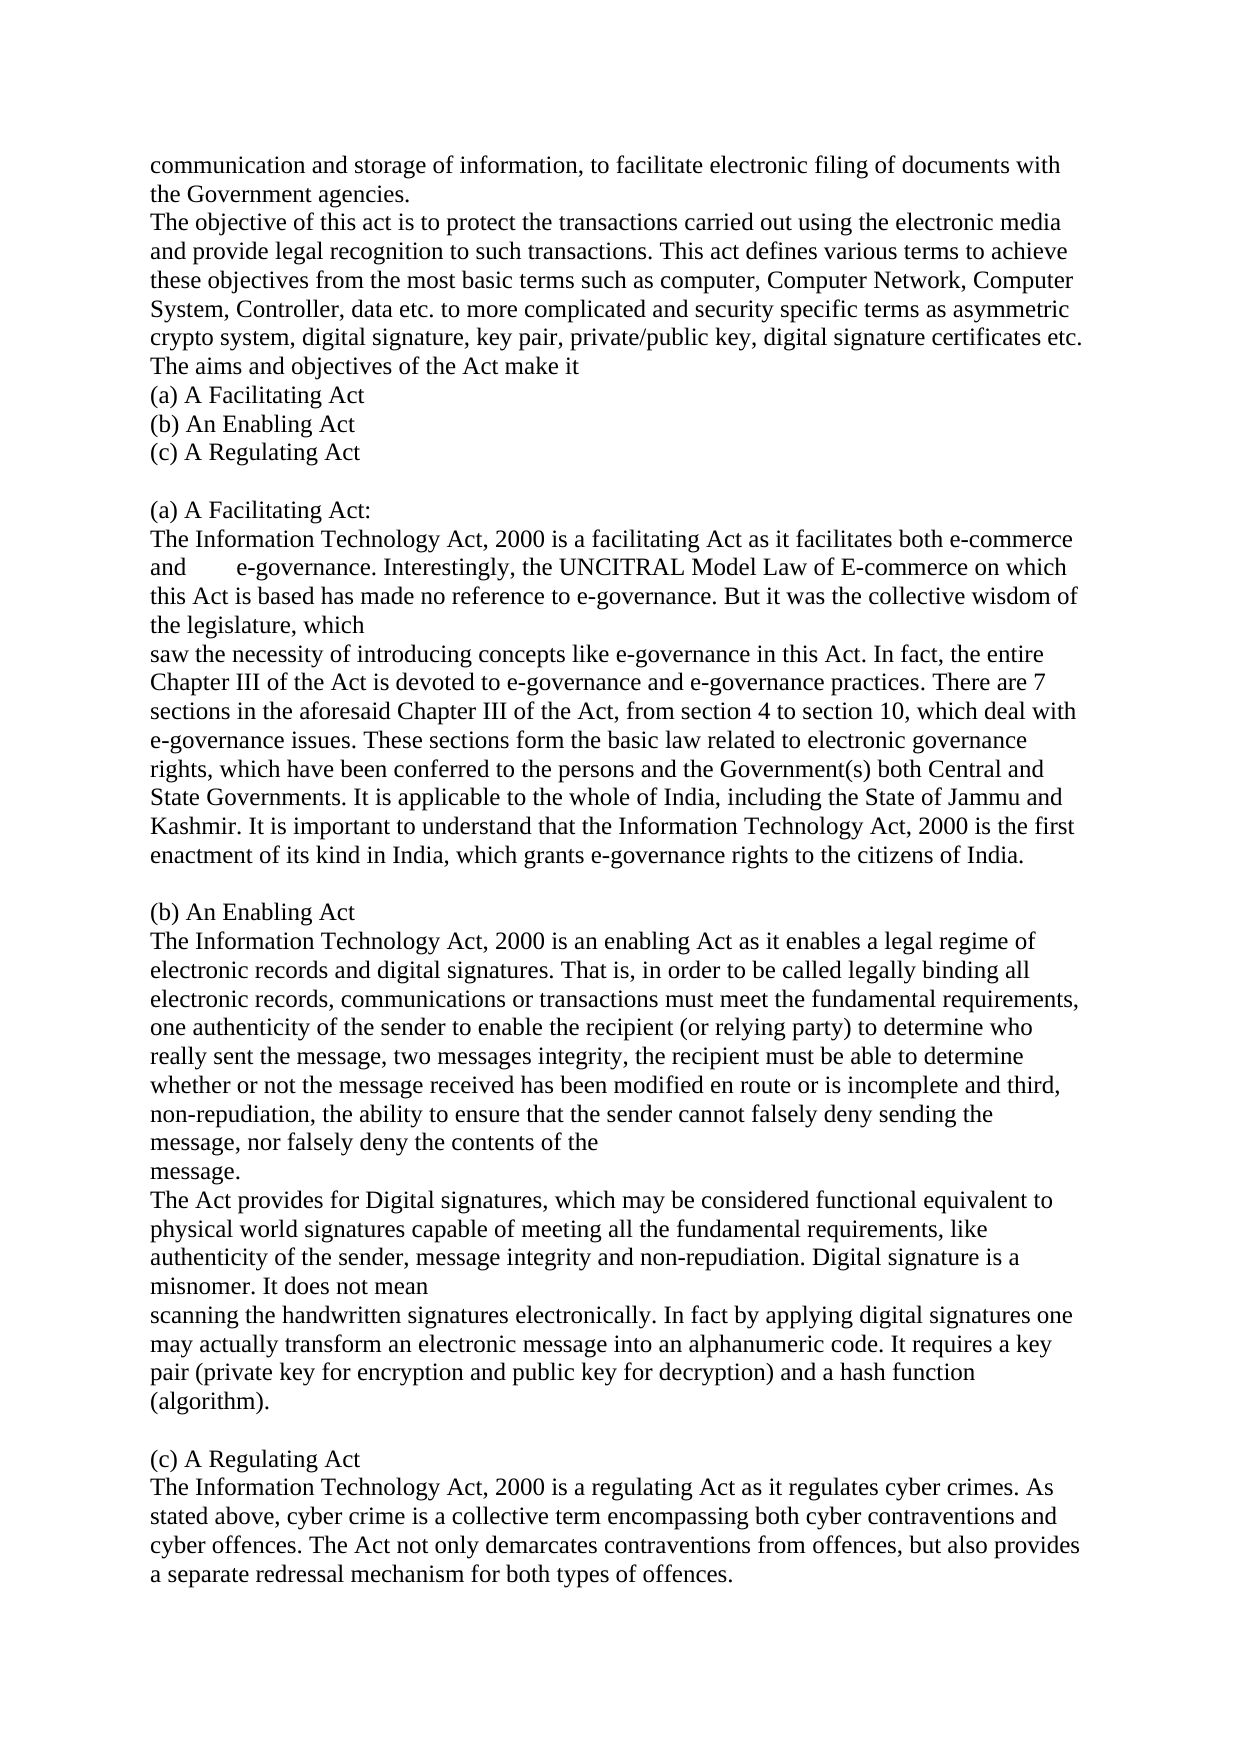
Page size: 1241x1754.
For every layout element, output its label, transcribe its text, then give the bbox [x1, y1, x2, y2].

text The objective of this act is to protect the transactions carried out using the electronic media and provide legal recognition to such transactions. This act defines various terms to achieve these objectives from the most basic terms such as computer, Computer Network, Computer System, Controller, data etc. to more complicated and security specific terms as asymmetric crypto system, digital signature, key pair, private/public key, digital signature certificates etc. [150, 207, 1090, 351]
text (a) A Facilitating Act: The Information Technology Act, 2000 is a facilitating Act as it facilitates both e-commerce and e-governance. Interestingly, the UNCITRAL Model Law of E-commerce on which this Act is based has made no reference to e-governance. But it was the collective wisdom of the legislature, which saw the necessity of introducing concepts like e-governance in this Act. In fact, the entire Chapter III of the Act is devoted to e-governance and e-governance practices. There are 7 sections in the aforesaid Chapter III of the Act, from section 4 to section 10, which deal with e-governance issues. These sections form the basic law related to electronic governance rights, which have been conferred to the persons and the Government(s) both Central and State Governments. It is applicable to the whole of India, including the State of Jammu and Kashmir. It is important to understand that the Information Technology Act, 2000 is the first enactment of its kind in India, which grants e-governance rights to the citizens of India. [150, 466, 1090, 869]
text (c) A Regulating Act The Information Technology Act, 2000 is a regulating Act as it regulates cyber crimes. As stated above, cyber crime is a collective term encompassing both cyber contraventions and cyber offences. The Act not only demarcates contraventions from offences, but also provides a separate redressal mechanism for both types of offences. [150, 1415, 1090, 1587]
text The aims and objectives of the Act make it (a) A Facilitating Act (b) An Enabling Act (c) A Regulating Act [150, 351, 1090, 466]
text (b) An Enabling Act The Information Technology Act, 2000 is an enabling Act as it enables a legal regime of electronic records and digital signatures. That is, in order to be called legally binding all electronic records, communications or transactions must meet the fundamental requirements, one authenticity of the sender to enable the recipient (or relying party) to determine who really sent the message, two messages integrity, the recipient must be able to determine whether or not the message received has been modified en route or is incomplete and third, non-repudiation, the ability to ensure that the sender cannot falsely deny sending the message, nor falsely deny the contents of the message. The Act provides for Digital signatures, which may be considered functional equivalent to physical world signatures capable of meeting all the fundamental requirements, like authenticity of the sender, message integrity and non-repudiation. Digital signature is a misnomer. It does not mean scanning the handwritten signatures electronically. In fact by applying digital signatures one may actually transform an electronic message into an alphanumeric code. It requires a key pair (private key for encryption and public key for decryption) and a hash function (algorithm). [150, 869, 1090, 1415]
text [150, 150, 1090, 207]
